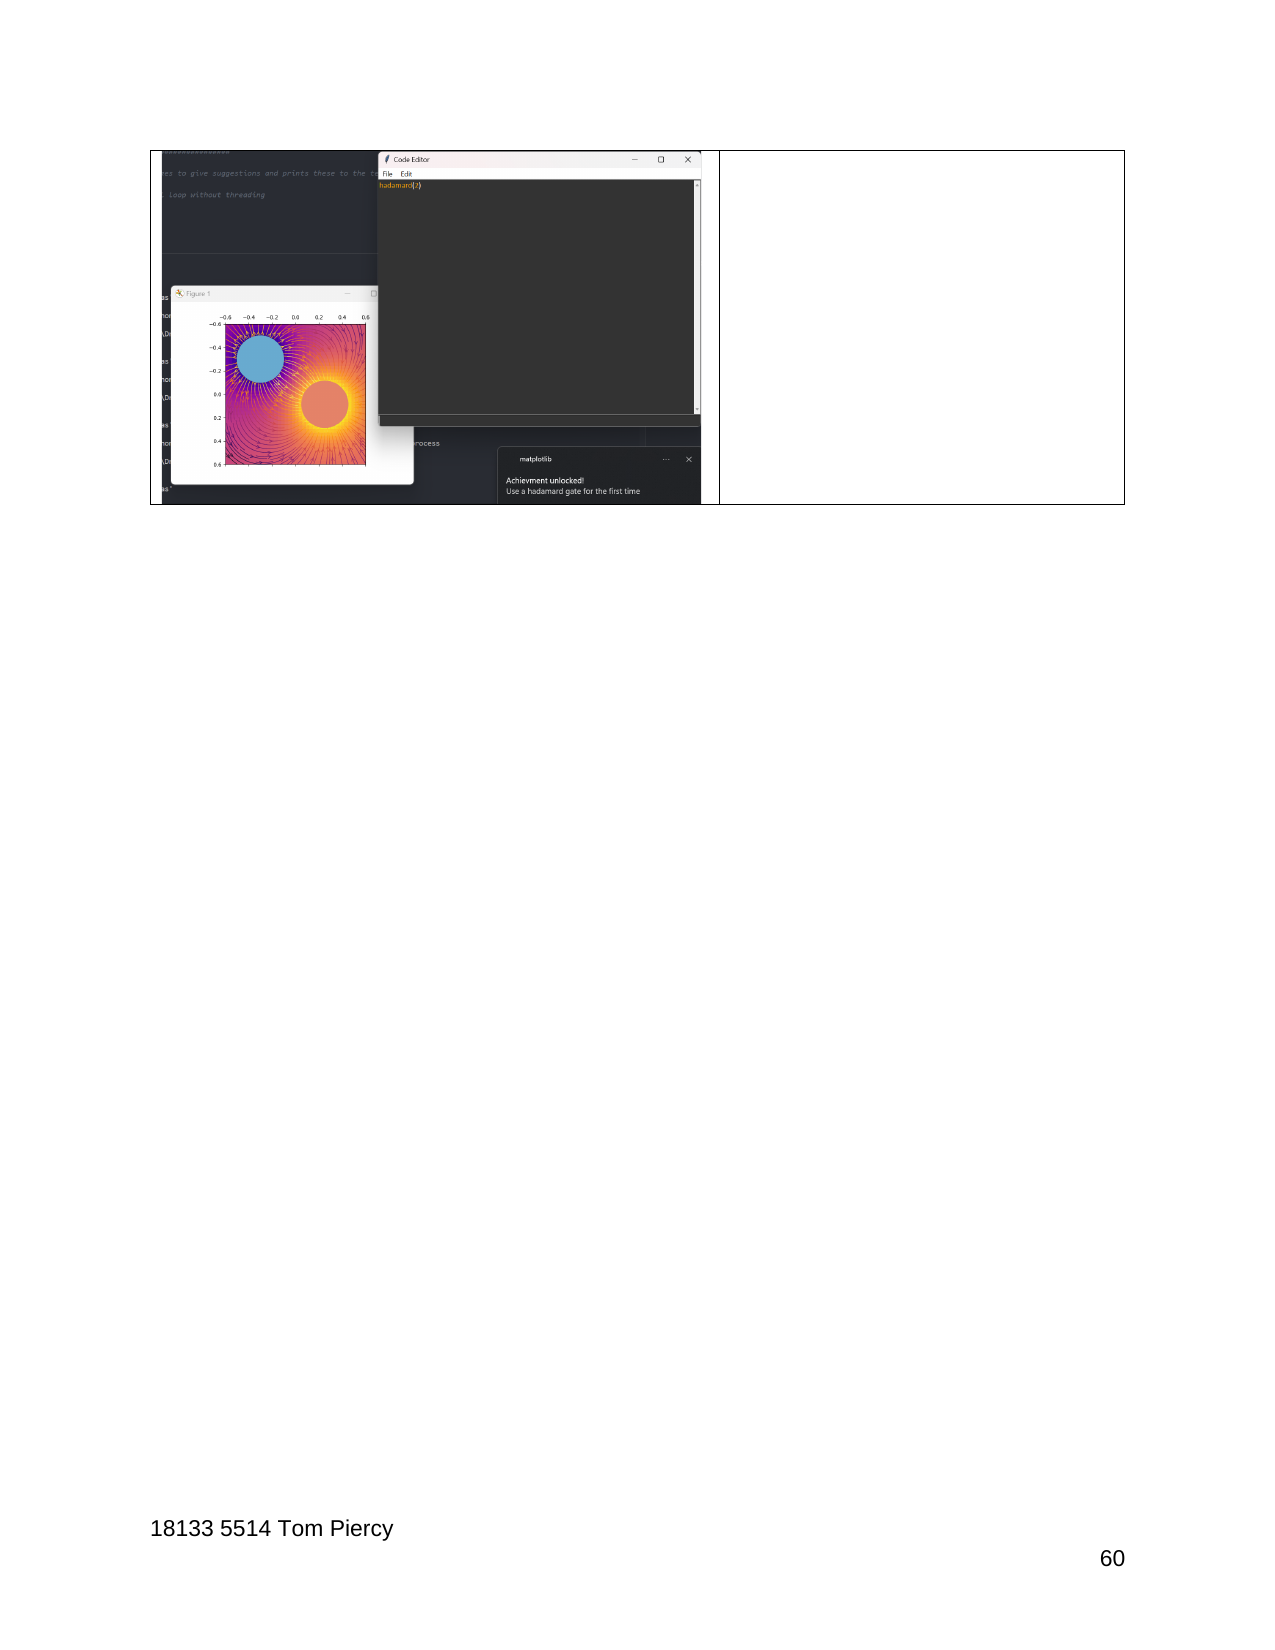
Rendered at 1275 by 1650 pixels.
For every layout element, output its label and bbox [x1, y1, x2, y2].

table_cell [702, 151, 719, 503]
picture [161, 151, 702, 504]
table_cell [151, 151, 161, 503]
table_cell [720, 151, 1124, 503]
